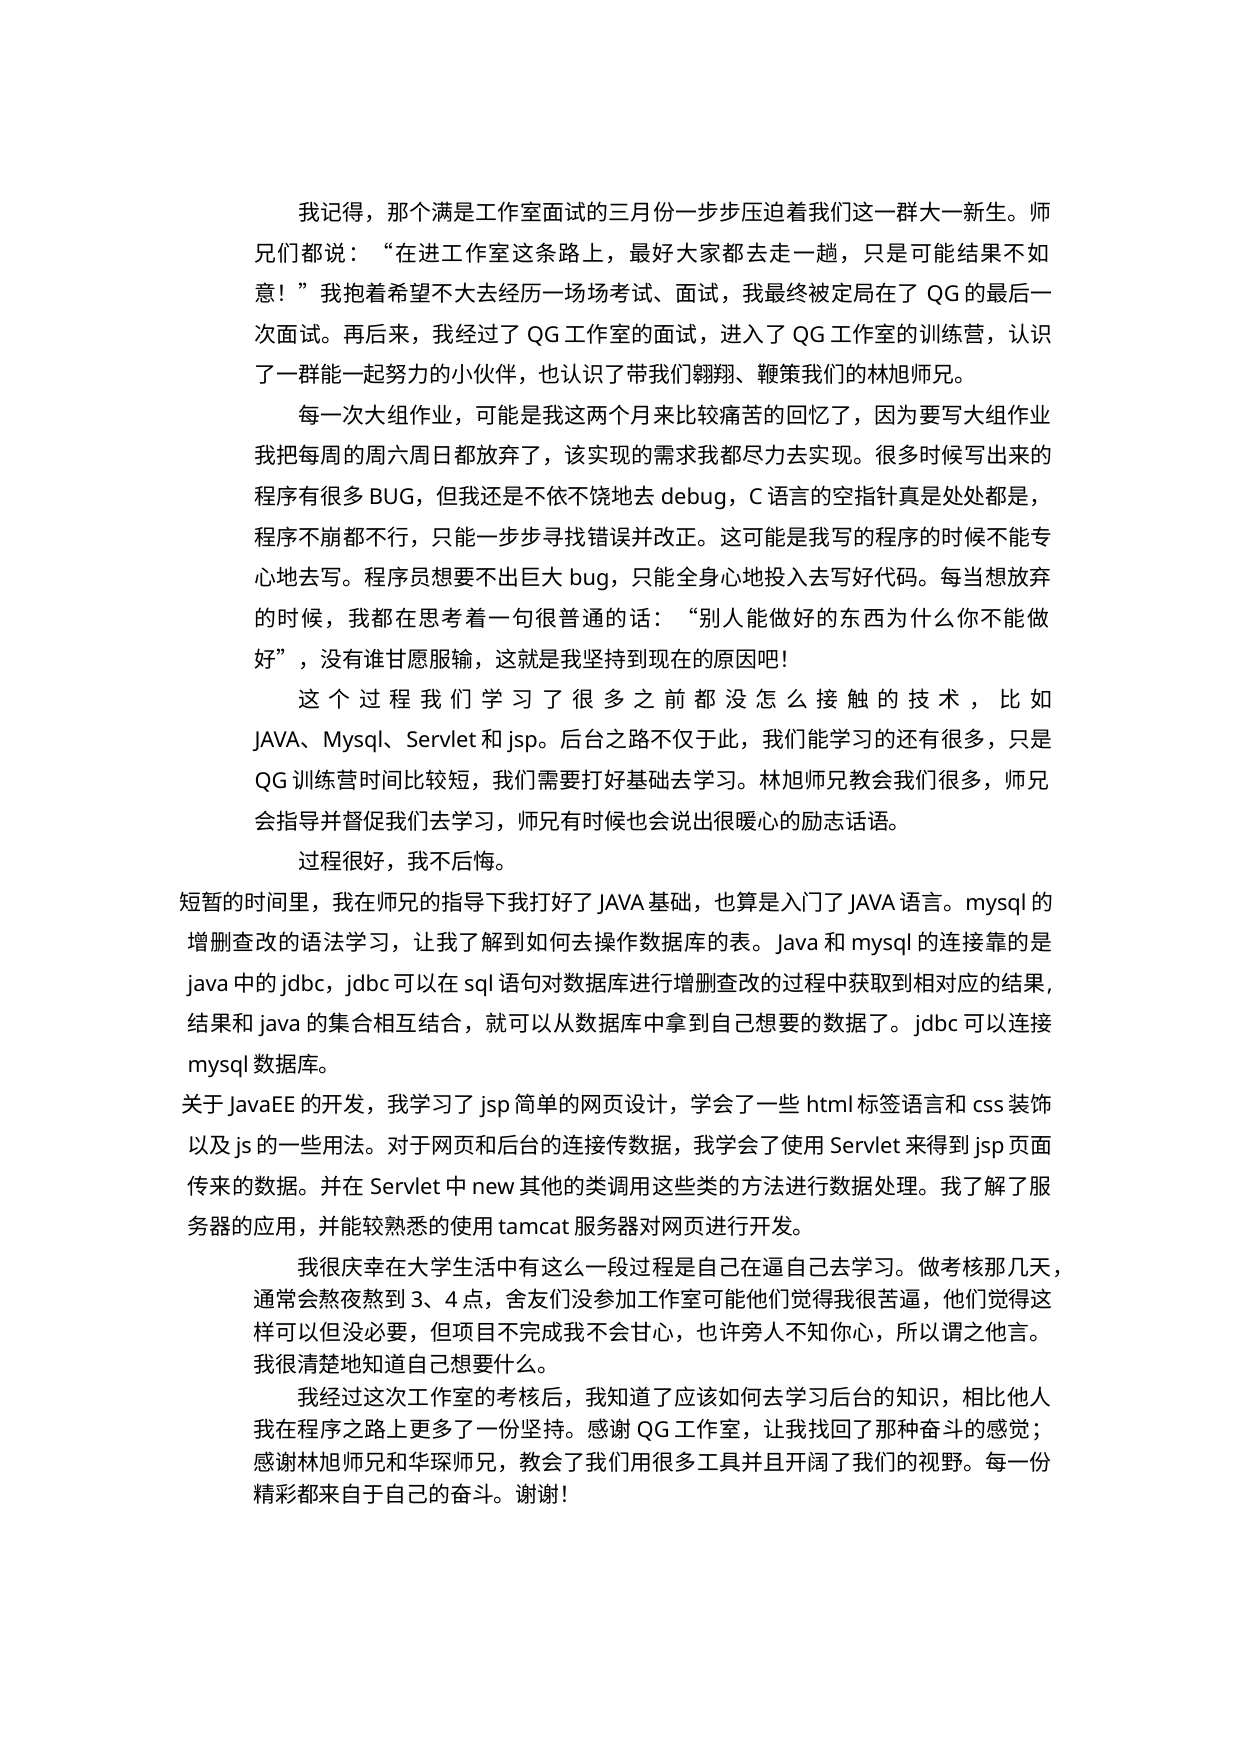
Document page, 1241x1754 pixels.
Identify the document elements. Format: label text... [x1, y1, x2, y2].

list 我经过这次工作室的考核后，我知道了应该如何去学习后台的知识，相比他人我在程序之路上更多了一份坚持。感谢QG工作室，让我找回了那种奋斗的感觉；感谢林旭师兄和华琛师兄，教会了我们用很多工具并且开阔了我们的视野。每一份精彩都来自于自己的奋斗。谢谢！ [253, 1379, 1053, 1509]
list 每一次大组作业，可能是我这两个月来比较痛苦的回忆了，因为要写大组作业我把每周的周六周日都放弃了，该实现的需求我都尽力去实现。很多时候写出来的程序有很多BUG，但我还是不依不饶地去debug，C语言的空指针真是处处都是，程序不崩都不行，只能一步步寻找错误并改正。这可能是我写的程序的时候不能专心地去写。程序员想要不出巨大bug，只能全身心地投入去写好代码。每当想放弃的时候，我都在思考着一句很普通的话：“别人能做好的东西为什么你不能做好”，没有谁甘愿服输，这就是我坚持到现在的原因吧！ [254, 397, 1053, 674]
list 我记得，那个满是工作室面试的三月份一步步压迫着我们这一群大一新生。师兄们都说：“在进工作室这条路上，最好大家都去走一趟，只是可能结果不如意！”我抱着希望不大去经历一场场考试、面试，我最终被定局在了QG的最后一次面试。再后来，我经过了QG工作室的面试，进入了QG工作室的训练营，认识了一群能一起努力的小伙伴，也认识了带我们翱翔、鞭策我们的林旭师兄。 [254, 194, 1053, 389]
text 关于JavaEE的开发，我学习了jsp简单的网页设计，学会了一些html标签语言和css装饰以及js的一些用法。对于网页和后台的连接传数据，我学会了使用Servlet来得到jsp页面传来的数据。并在Servlet中new其他的类调用这些类的方法进行数据处理。我了解了服务器的应用，并能较熟悉的使用tamcat服务器对网页进行开发。 [122, 1087, 1053, 1242]
text 短暂的时间里，我在师兄的指导下我打好了JAVA基础，也算是入门了JAVA语言。mysql的增删查改的语法学习，让我了解到如何去操作数据库的表。Java和mysql的连接靠的是java中的jdbc，jdbc可以在sql语句对数据库进行增删查改的过程中获取到相对应的结果,结果和java的集合相互结合，就可以从数据库中拿到自己想要的数据了。jdbc可以连接mysql数据库。 [122, 884, 1053, 1079]
list 我很庆幸在大学生活中有这么一段过程是自己在逼自己去学习。做考核那几天，通常会熬夜熬到3、4点，舍友们没参加工作室可能他们觉得我很苦逼，他们觉得这样可以但没必要，但项目不完成我不会甘心，也许旁人不知你心，所以谓之他言。我很清楚地知道自己想要什么。 [253, 1249, 1053, 1379]
list 过程很好，我不后悔。 [254, 844, 1053, 876]
list 这个过程我们学习了很多之前都没怎么接触的技术，比如JAVA、Mysql、Servlet和jsp。后台之路不仅于此，我们能学习的还有很多，只是QG训练营时间比较短，我们需要打好基础去学习。林旭师兄教会我们很多，师兄会指导并督促我们去学习，师兄有时候也会说出很暖心的励志话语。 [254, 682, 1053, 836]
